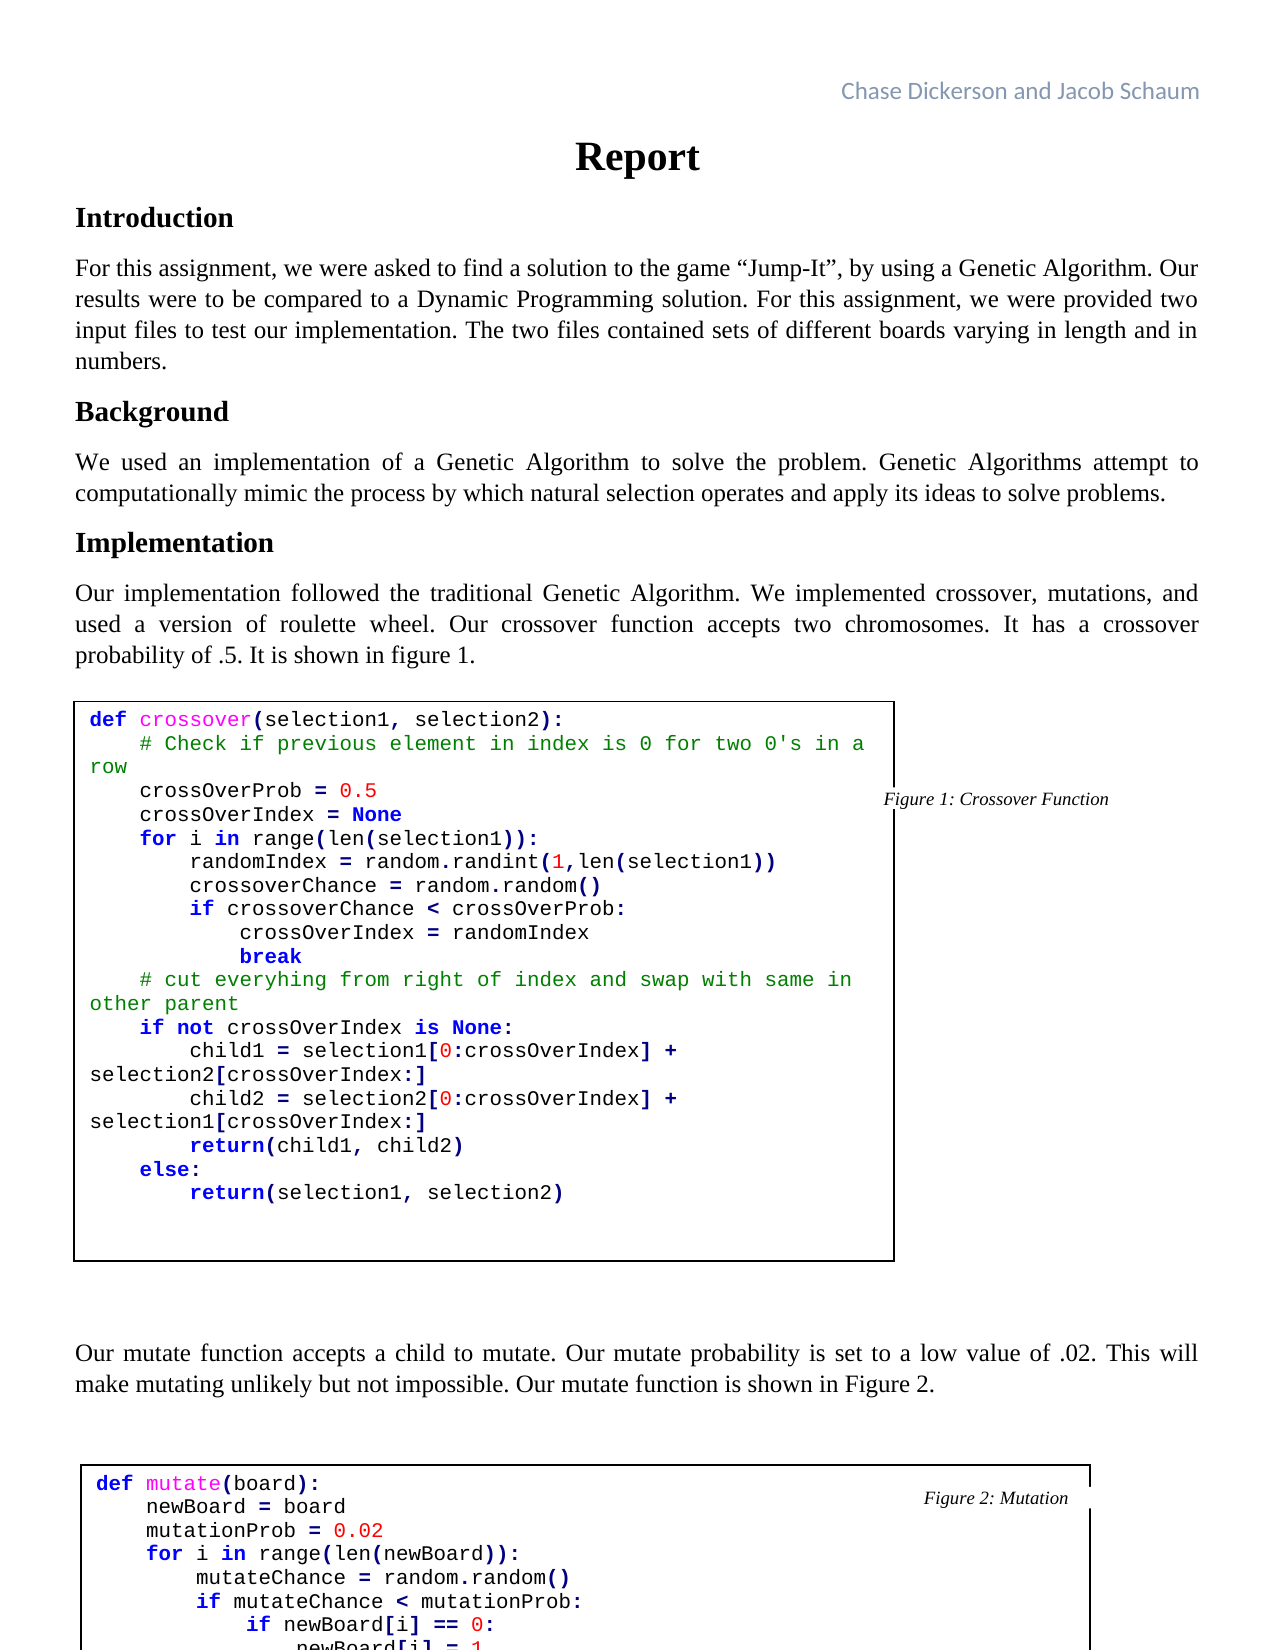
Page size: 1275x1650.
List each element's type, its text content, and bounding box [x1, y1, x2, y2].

text We used an implementation of a Genetic Algorithm to solve the problem. Genetic Algorithms attempt to computationally mimic the process by which natural selection operates and apply its ideas to solve problems. [75, 447, 1200, 506]
text Report [75, 132, 1200, 180]
text Implementation [75, 525, 1200, 559]
text Our implementation followed the traditional Genetic Algorithm. We implemented crossover, mutations, and used a version of roulette wheel. Our crossover function accepts two chromosomes. It has a crossover probability of .5. It is shown in figure 1. [75, 578, 1200, 669]
text For this assignment, we were asked to find a solution to the game “Jump-It”, by using a Genetic Algorithm. Our results were to be compared to a Dynamic Programming solution. For this assignment, we were provided two input files to test our implementation. The two files contained sets of different boards varying in length and in numbers. [75, 253, 1200, 375]
text Introduction [75, 200, 1200, 234]
text Background [75, 394, 1200, 427]
text Our mutate function accepts a child to mutate. Our mutate probability is set to a low value of .02. This will make mutating unlikely but not impossible. Our mutate function is shown in Figure 2. [75, 1338, 1200, 1398]
